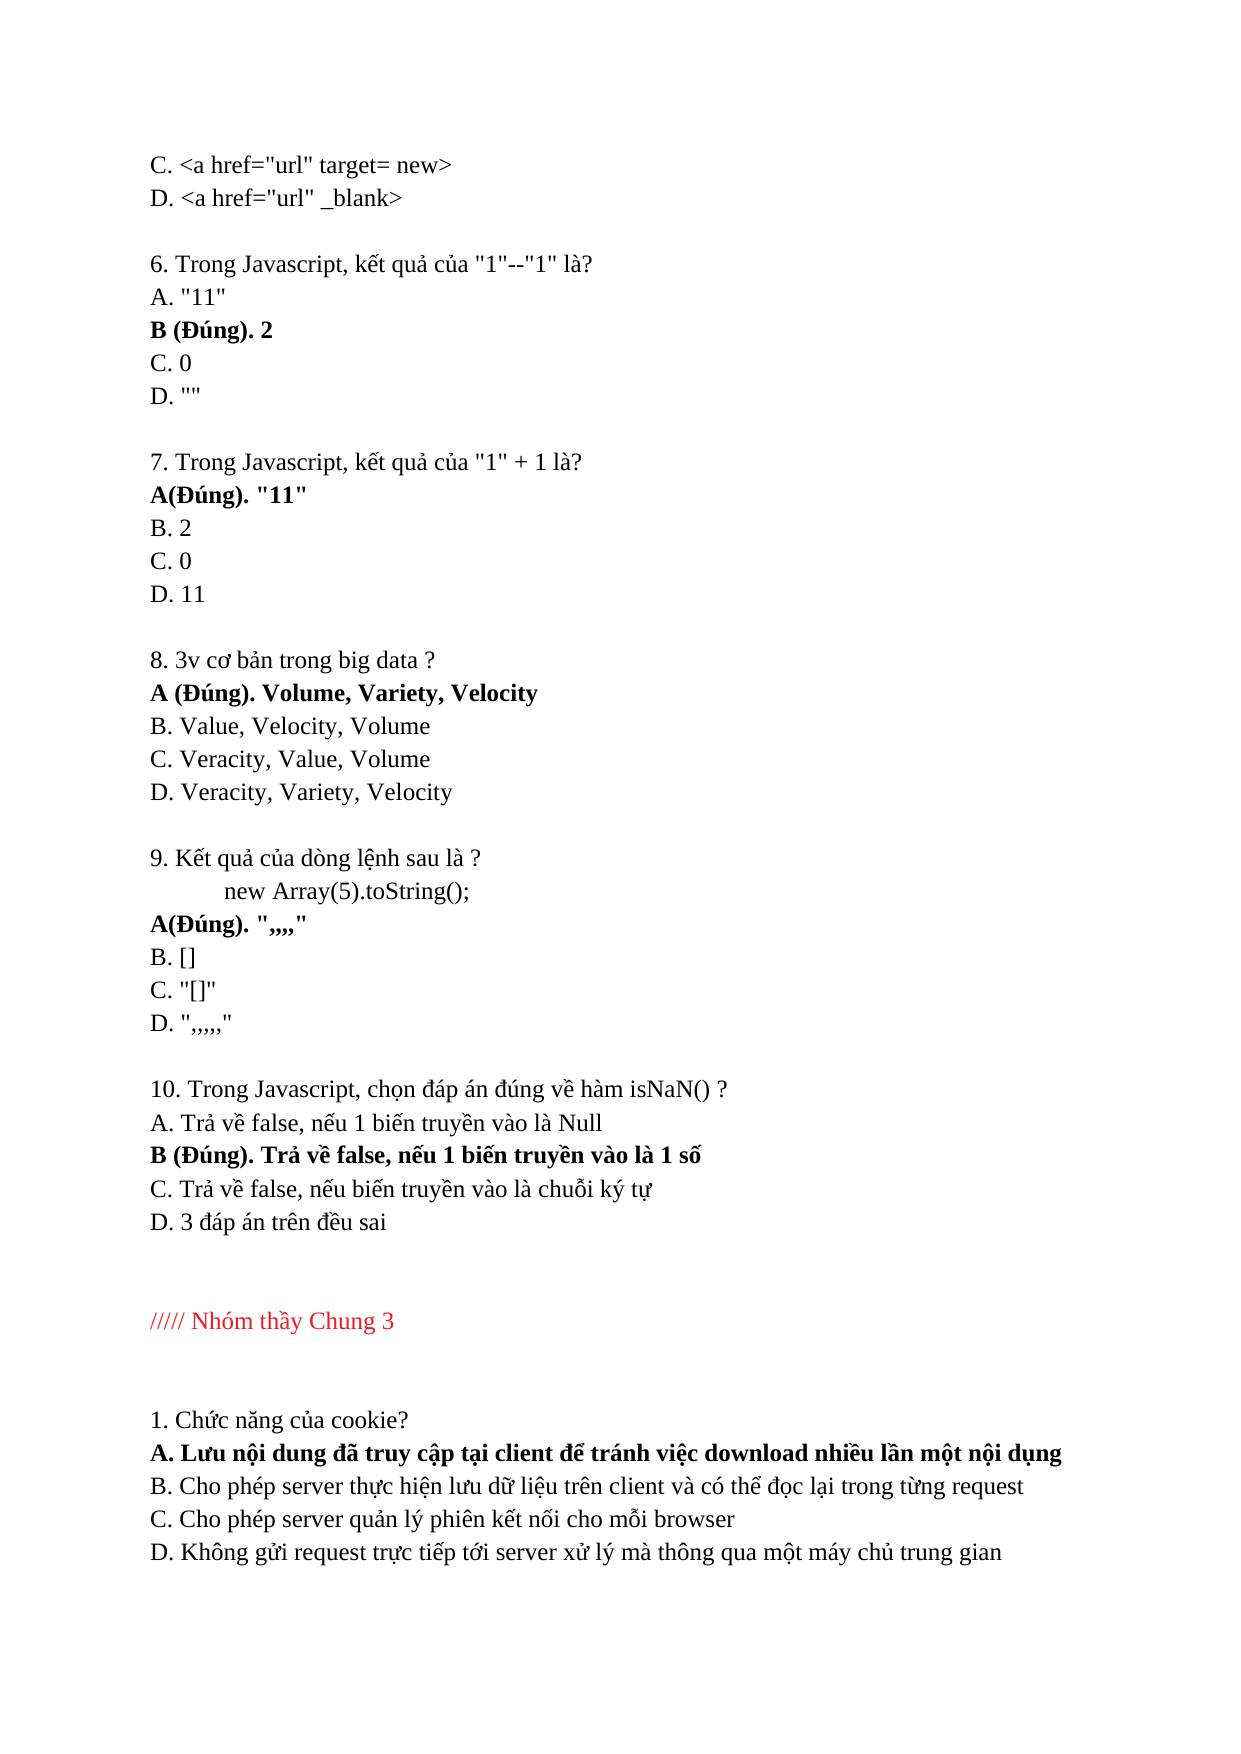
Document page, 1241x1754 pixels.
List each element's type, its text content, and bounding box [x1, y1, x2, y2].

text 8. 3v cơ bản trong big data ? [150, 645, 1090, 674]
text B. [] [150, 942, 1090, 971]
text ///// Nhóm thầy Chung 3 [150, 1306, 1090, 1334]
text C. Cho phép server quản lý phiên kết nối cho mỗi browser [150, 1504, 1090, 1533]
text C. Veracity, Value, Volume [150, 744, 1090, 773]
text D. "" [150, 381, 1090, 410]
text D. Không gửi request trực tiếp tới server xử lý mà thông qua một máy chủ trung gian [150, 1537, 1090, 1566]
text B (Đúng). 2 [150, 315, 1090, 344]
text B. Cho phép server thực hiện lưu dữ liệu trên client và có thể đọc lại trong từng request [150, 1471, 1090, 1499]
text C. "[]" [150, 976, 1090, 1004]
text A. Lưu nội dung đã truy cập tại client để tránh việc download nhiều lần một nội dụng [150, 1438, 1090, 1467]
text C. 0 [150, 546, 1090, 575]
text D. <a href="url" _blank> [150, 183, 1090, 212]
text B (Đúng). Trả về false, nếu 1 biến truyền vào là 1 số [150, 1141, 1090, 1169]
text C. Trả về false, nếu biến truyền vào là chuỗi ký tự [150, 1174, 1090, 1202]
text A(Đúng). "11" [150, 480, 1090, 509]
text new Array(5).toString(); [150, 876, 1090, 905]
text D. 11 [150, 579, 1090, 608]
text D. Veracity, Variety, Velocity [150, 777, 1090, 806]
text D. ",,,,," [150, 1008, 1090, 1037]
text 1. Chức năng của cookie? [150, 1405, 1090, 1433]
text 10. Trong Javascript, chọn đáp án đúng về hàm isNaN() ? [150, 1074, 1090, 1103]
text B. Value, Velocity, Volume [150, 711, 1090, 740]
text 9. Kết quả của dòng lệnh sau là ? [150, 843, 1090, 872]
text A. Trả về false, nếu 1 biến truyền vào là Null [150, 1108, 1090, 1136]
text B. 2 [150, 513, 1090, 542]
text 6. Trong Javascript, kết quả của "1"--"1" là? [150, 249, 1090, 278]
text A. "11" [150, 282, 1090, 311]
text A (Đúng). Volume, Variety, Velocity [150, 678, 1090, 707]
text A(Đúng). ",,,," [150, 909, 1090, 938]
text 7. Trong Javascript, kết quả của "1" + 1 là? [150, 447, 1090, 476]
text C. 0 [150, 348, 1090, 377]
text C. <a href="url" target= new> [150, 150, 1090, 179]
text D. 3 đáp án trên đều sai [150, 1207, 1090, 1235]
